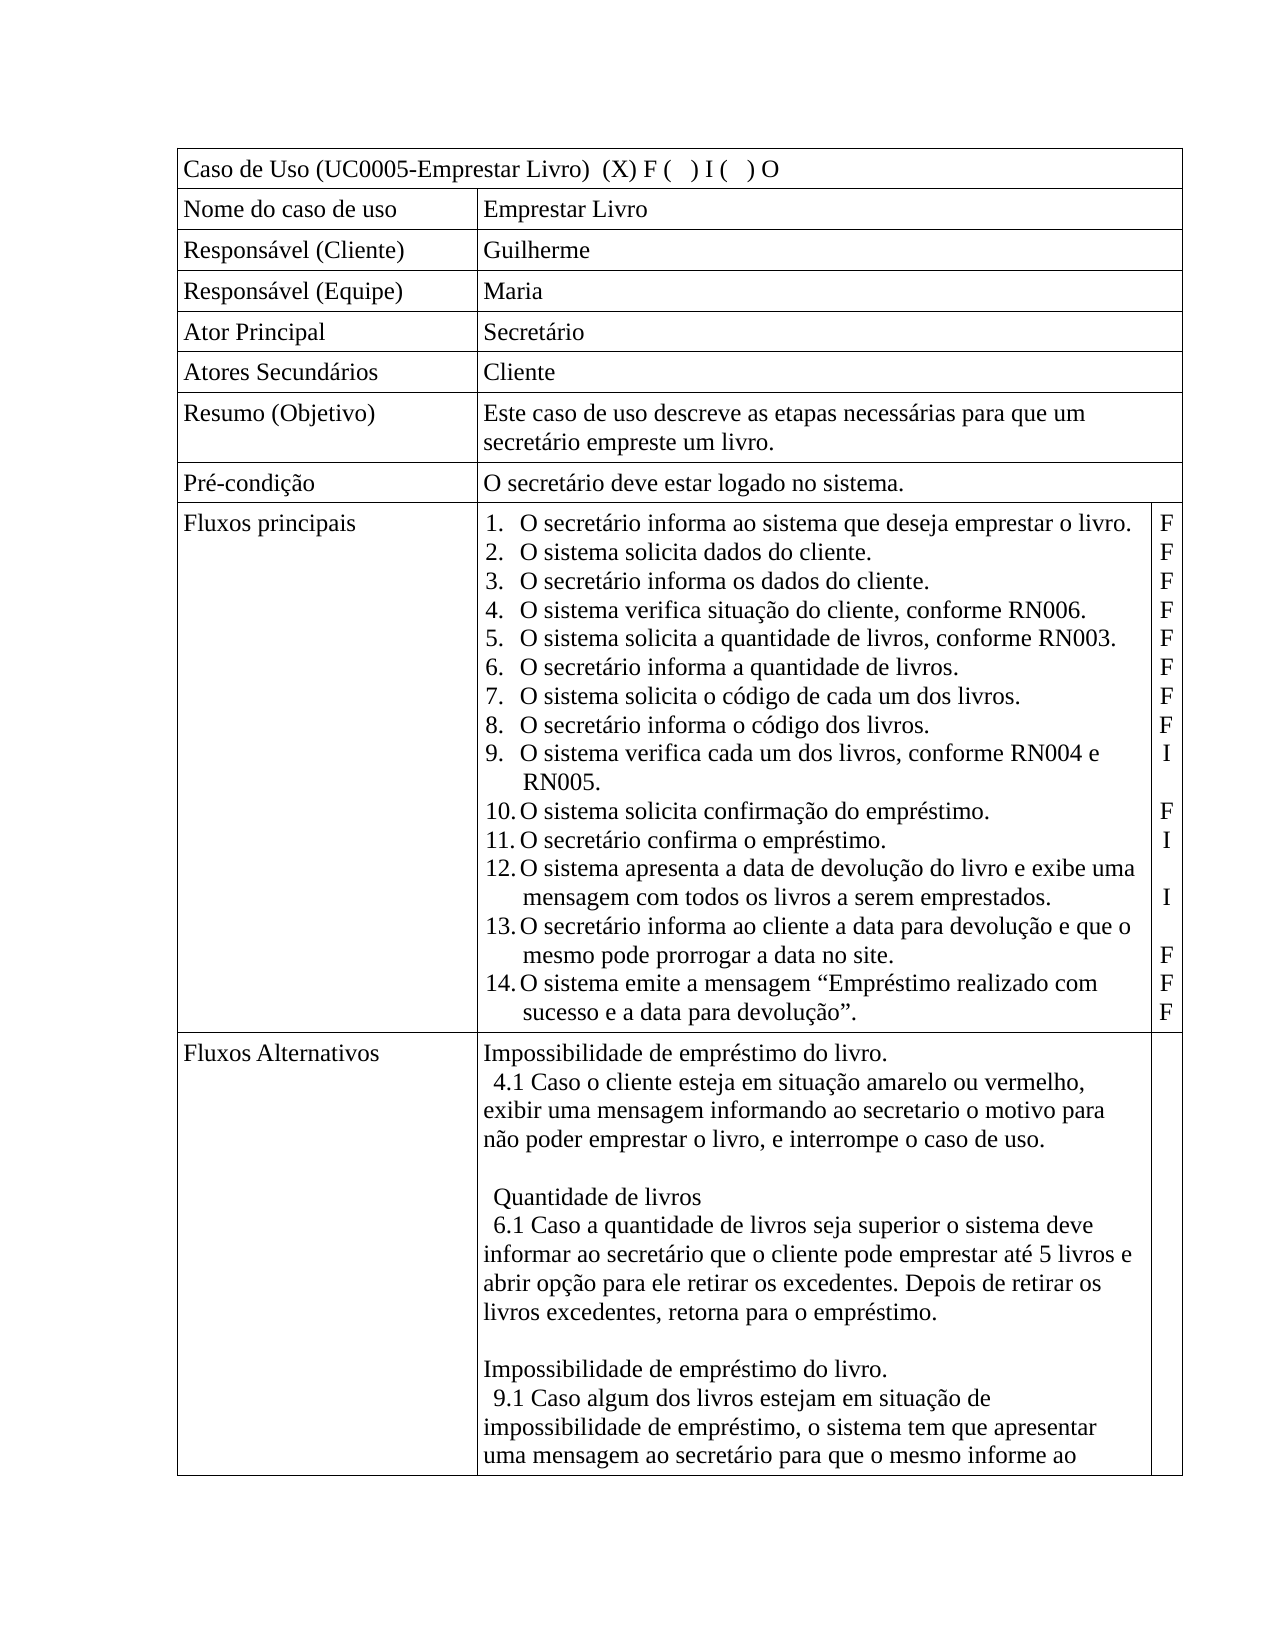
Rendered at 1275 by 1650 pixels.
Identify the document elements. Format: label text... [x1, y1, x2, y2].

table_cell O secretário informa ao sistema que deseja emprestar o livro. O sistema solicita dados do cliente. O secretário informa os dados do cliente. O sistema verifica situação do cliente, conforme RN006. O sistema solicita a quantidade de livros, conforme RN003. O secretário informa a quantidade de livros. O sistema solicita o código de cada um dos livros. O secretário informa o código dos livros. O sistema verifica cada um dos livros, conforme RN004 e RN005. O sistema solicita confirmação do empréstimo. O secretário confirma o empréstimo. O sistema apresenta a data de devolução do livro e exibe uma mensagem com todos os livros a serem emprestados. O secretário informa ao cliente a data para devolução e que o mesmo pode prorrogar a data no site. O sistema emite a mensagem “Empréstimo realizado com sucesso e a data para devolução”. [478, 503, 1151, 1032]
table_cell Resumo (Objetivo) [178, 393, 477, 461]
table_cell Atores Secundários [178, 352, 477, 392]
table_cell Maria [478, 271, 1182, 311]
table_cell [478, 1033, 1151, 1475]
table_cell Fluxos principais [178, 503, 477, 1032]
table_cell Responsável (Cliente) [178, 230, 477, 270]
table_cell F F F F F F F F I F I I F F F [1152, 503, 1182, 1032]
table_cell Pré-condição [178, 463, 477, 502]
table_cell Cliente [478, 352, 1182, 392]
table_header Caso de Uso (UC0005-Emprestar Livro) (X) F ( ) I ( ) O [178, 149, 1182, 188]
table_cell Fluxos Alternativos [178, 1033, 477, 1475]
table_cell Secretário [478, 312, 1182, 351]
table_cell Nome do caso de uso [178, 189, 477, 229]
table_cell Guilherme [478, 230, 1182, 270]
table_cell Ator Principal [178, 312, 477, 351]
table_cell Este caso de uso descreve as etapas necessárias para que um secretário empreste um livro. [478, 393, 1182, 461]
table_cell Emprestar Livro [478, 189, 1182, 229]
table_cell O secretário deve estar logado no sistema. [478, 463, 1182, 502]
table_cell Responsável (Equipe) [178, 271, 477, 311]
table_cell [1152, 1033, 1182, 1475]
